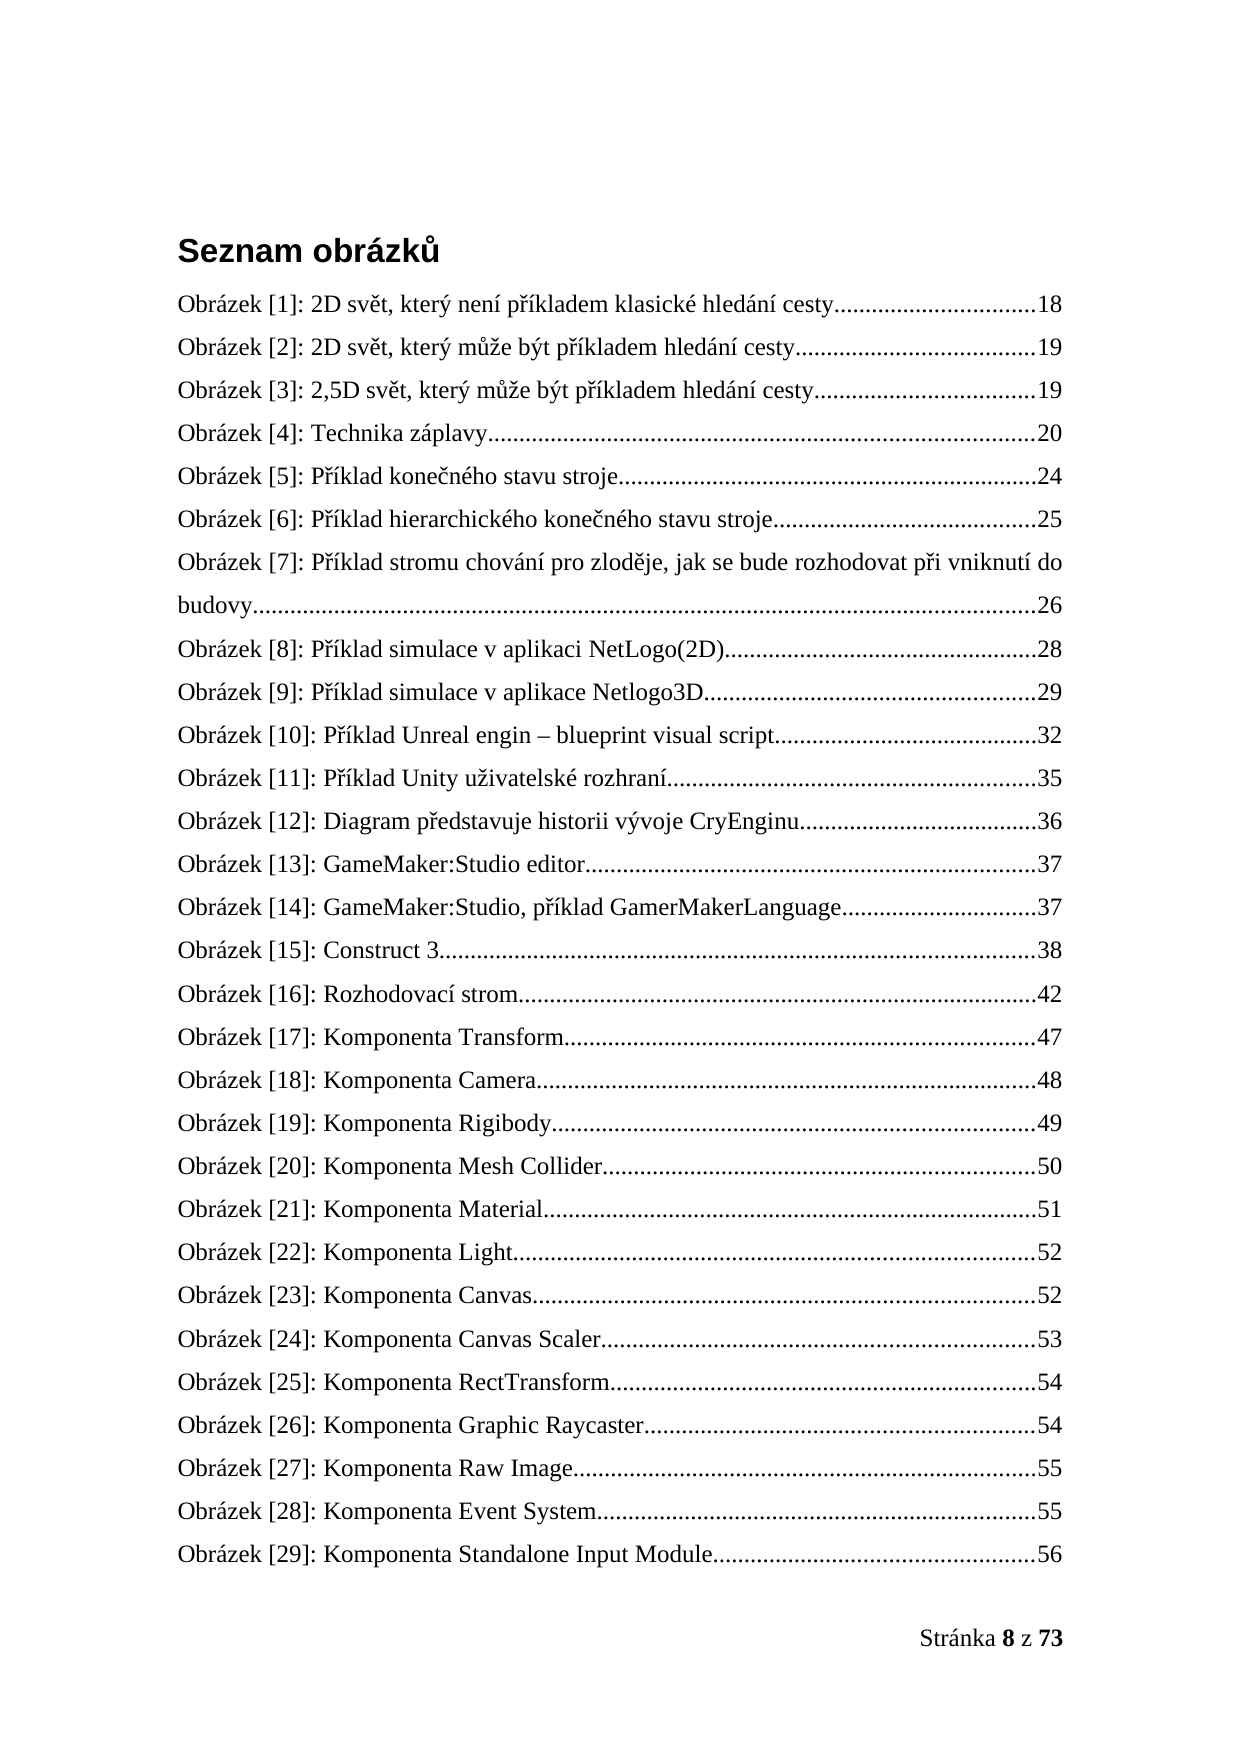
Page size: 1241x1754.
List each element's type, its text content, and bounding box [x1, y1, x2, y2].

text Obrázek [19]: Komponenta Rigibody 49 [177, 1108, 1063, 1137]
text Obrázek [16]: Rozhodovací strom 42 [177, 979, 1063, 1007]
text Obrázek [11]: Příklad Unity uživatelské rozhraní 35 [177, 763, 1063, 792]
text Obrázek [23]: Komponenta Canvas 52 [177, 1281, 1063, 1309]
text Obrázek [25]: Komponenta RectTransform 54 [177, 1367, 1063, 1396]
text Obrázek [7]: Příklad stromu chování pro zloděje, jak se bude rozhodovat při vniknutí do budovy 26 [177, 547, 1063, 619]
text Seznam obrázků [177, 231, 1063, 269]
text Obrázek [12]: Diagram představuje historii vývoje CryEnginu 36 [177, 806, 1063, 835]
text Obrázek [8]: Příklad simulace v aplikaci NetLogo(2D) 28 [177, 634, 1063, 662]
text Obrázek [3]: 2,5D svět, který může být příkladem hledání cesty 19 [177, 375, 1063, 404]
text Obrázek [20]: Komponenta Mesh Collider 50 [177, 1151, 1063, 1180]
text Obrázek [29]: Komponenta Standalone Input Module 56 [177, 1539, 1063, 1568]
text Obrázek [10]: Příklad Unreal engin – blueprint visual script 32 [177, 720, 1063, 749]
text Obrázek [24]: Komponenta Canvas Scaler 53 [177, 1324, 1063, 1352]
text Obrázek [15]: Construct 3 38 [177, 936, 1063, 964]
text Obrázek [1]: 2D svět, který není příkladem klasické hledání cesty 18 [177, 289, 1063, 317]
text Obrázek [14]: GameMaker:Studio, příklad GamerMakerLanguage 37 [177, 892, 1063, 921]
text Obrázek [17]: Komponenta Transform 47 [177, 1022, 1063, 1051]
text Obrázek [13]: GameMaker:Studio editor 37 [177, 849, 1063, 878]
text Obrázek [26]: Komponenta Graphic Raycaster 54 [177, 1410, 1063, 1439]
text Obrázek [22]: Komponenta Light 52 [177, 1237, 1063, 1266]
text Obrázek [27]: Komponenta Raw Image 55 [177, 1453, 1063, 1482]
text Obrázek [2]: 2D svět, který může být příkladem hledání cesty 19 [177, 332, 1063, 361]
text Obrázek [6]: Příklad hierarchického konečného stavu stroje 25 [177, 504, 1063, 533]
text Obrázek [28]: Komponenta Event System 55 [177, 1496, 1063, 1525]
text Obrázek [21]: Komponenta Material 51 [177, 1194, 1063, 1223]
text Obrázek [9]: Příklad simulace v aplikace Netlogo3D 29 [177, 677, 1063, 706]
text Obrázek [18]: Komponenta Camera 48 [177, 1065, 1063, 1094]
text Obrázek [5]: Příklad konečného stavu stroje 24 [177, 461, 1063, 490]
text Obrázek [4]: Technika záplavy 20 [177, 418, 1063, 447]
